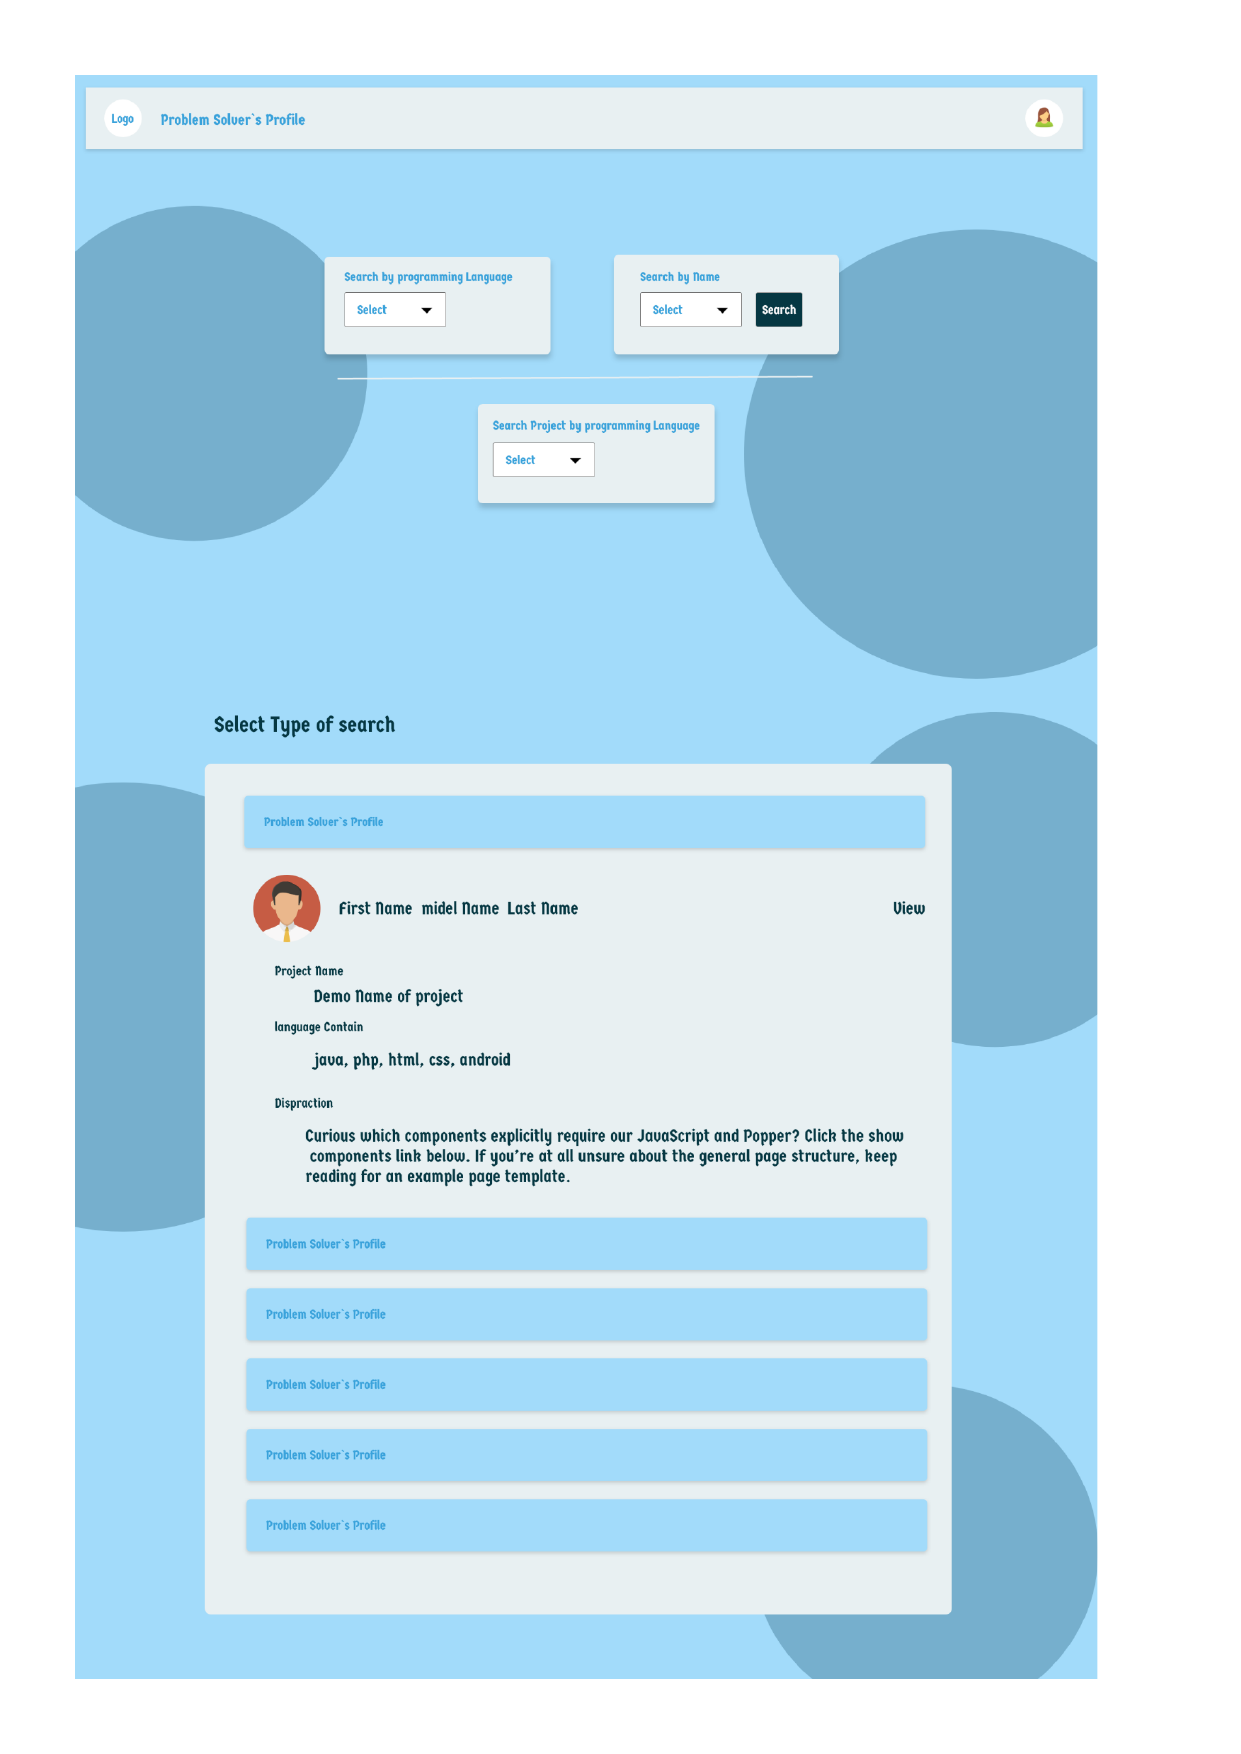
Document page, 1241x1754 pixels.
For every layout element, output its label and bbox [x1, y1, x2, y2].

picture [75, 75, 1098, 1679]
